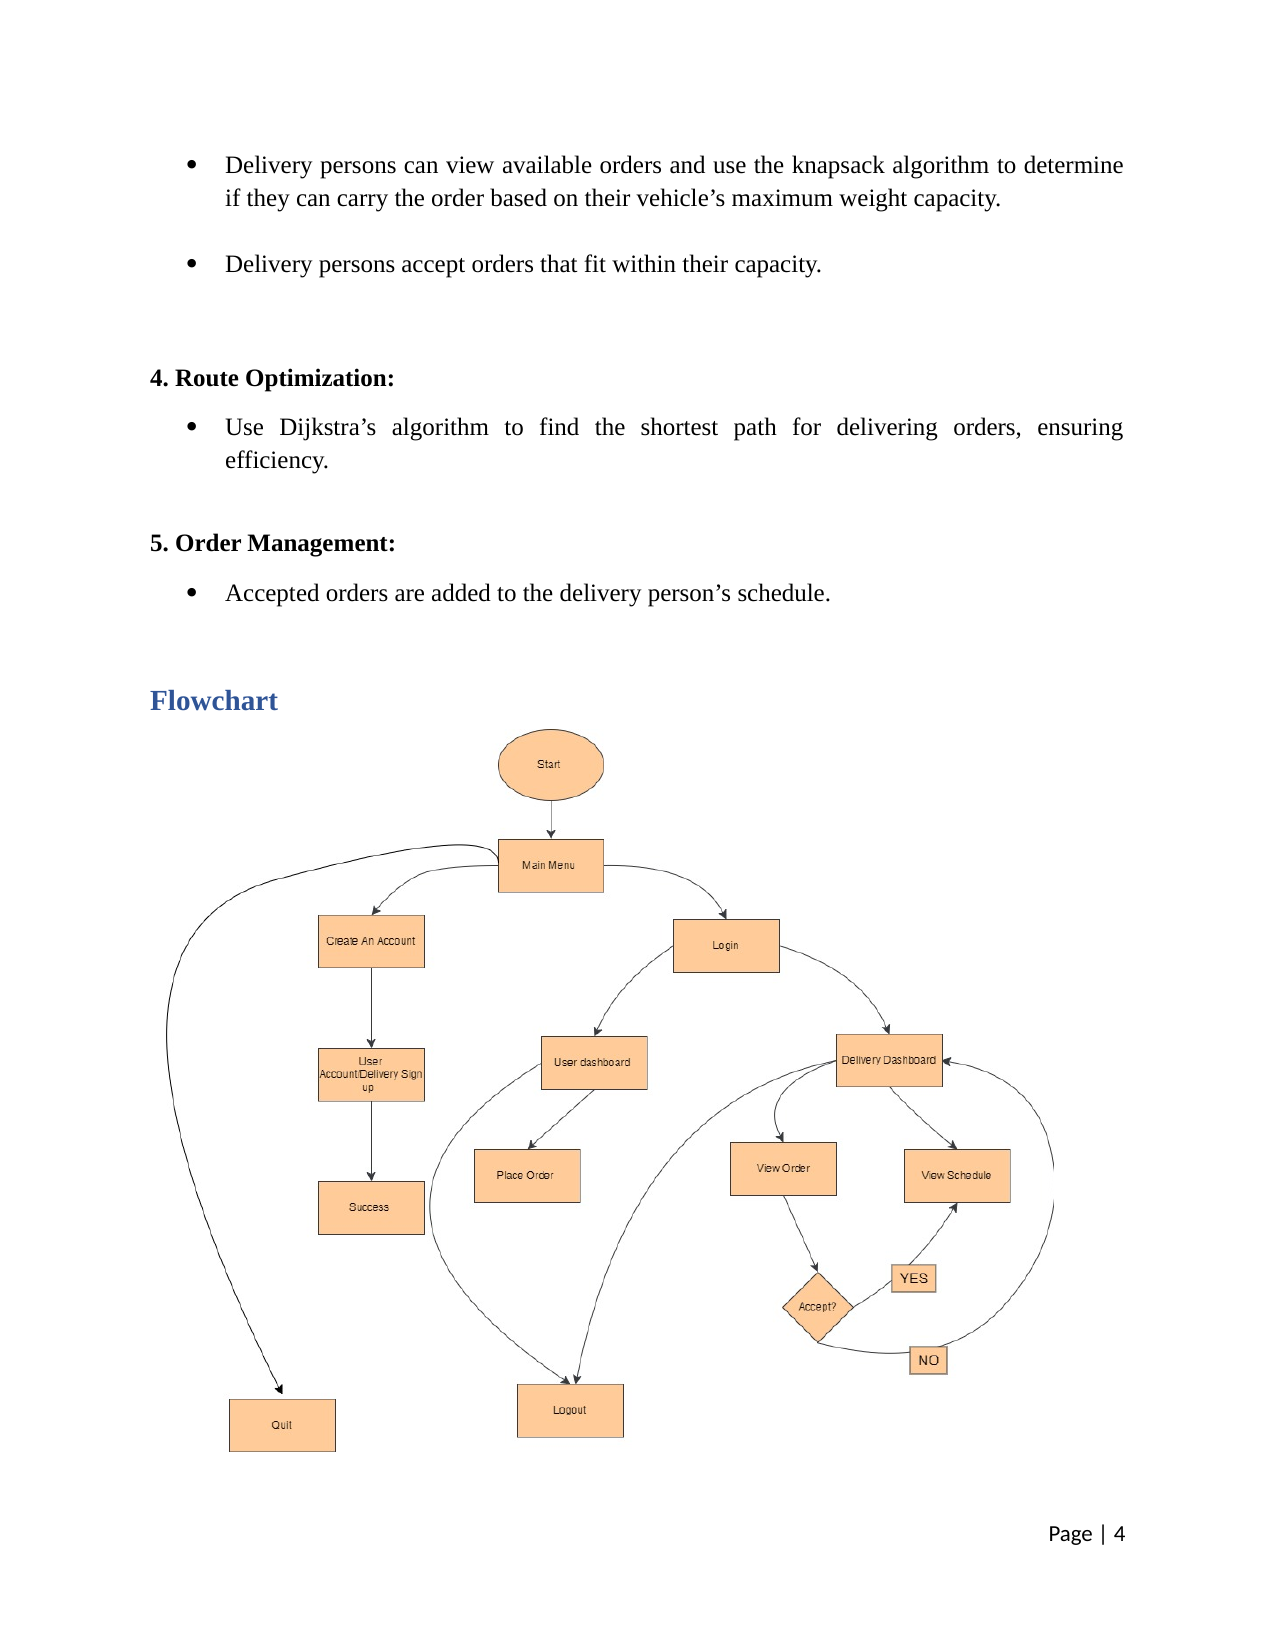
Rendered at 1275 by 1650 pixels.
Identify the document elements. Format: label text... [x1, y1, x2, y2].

text Flowchart [150, 683, 1125, 716]
list Delivery persons can view available orders and use the knapsack algorithm to determine if they can carry the order based on their vehicle’s maximum weight capacity. [187, 150, 1125, 212]
list Accepted orders are added to the delivery person’s schedule. [187, 578, 1125, 607]
list Delivery persons accept orders that fit within their capacity. [187, 249, 1125, 278]
picture [166, 729, 1054, 1452]
text 4. Route Optimization: [150, 363, 1125, 392]
list Use Dijkstra’s algorithm to find the shortest path for delivering orders, ensuring efficiency. [187, 412, 1125, 474]
text 5. Order Management: [150, 528, 1125, 557]
